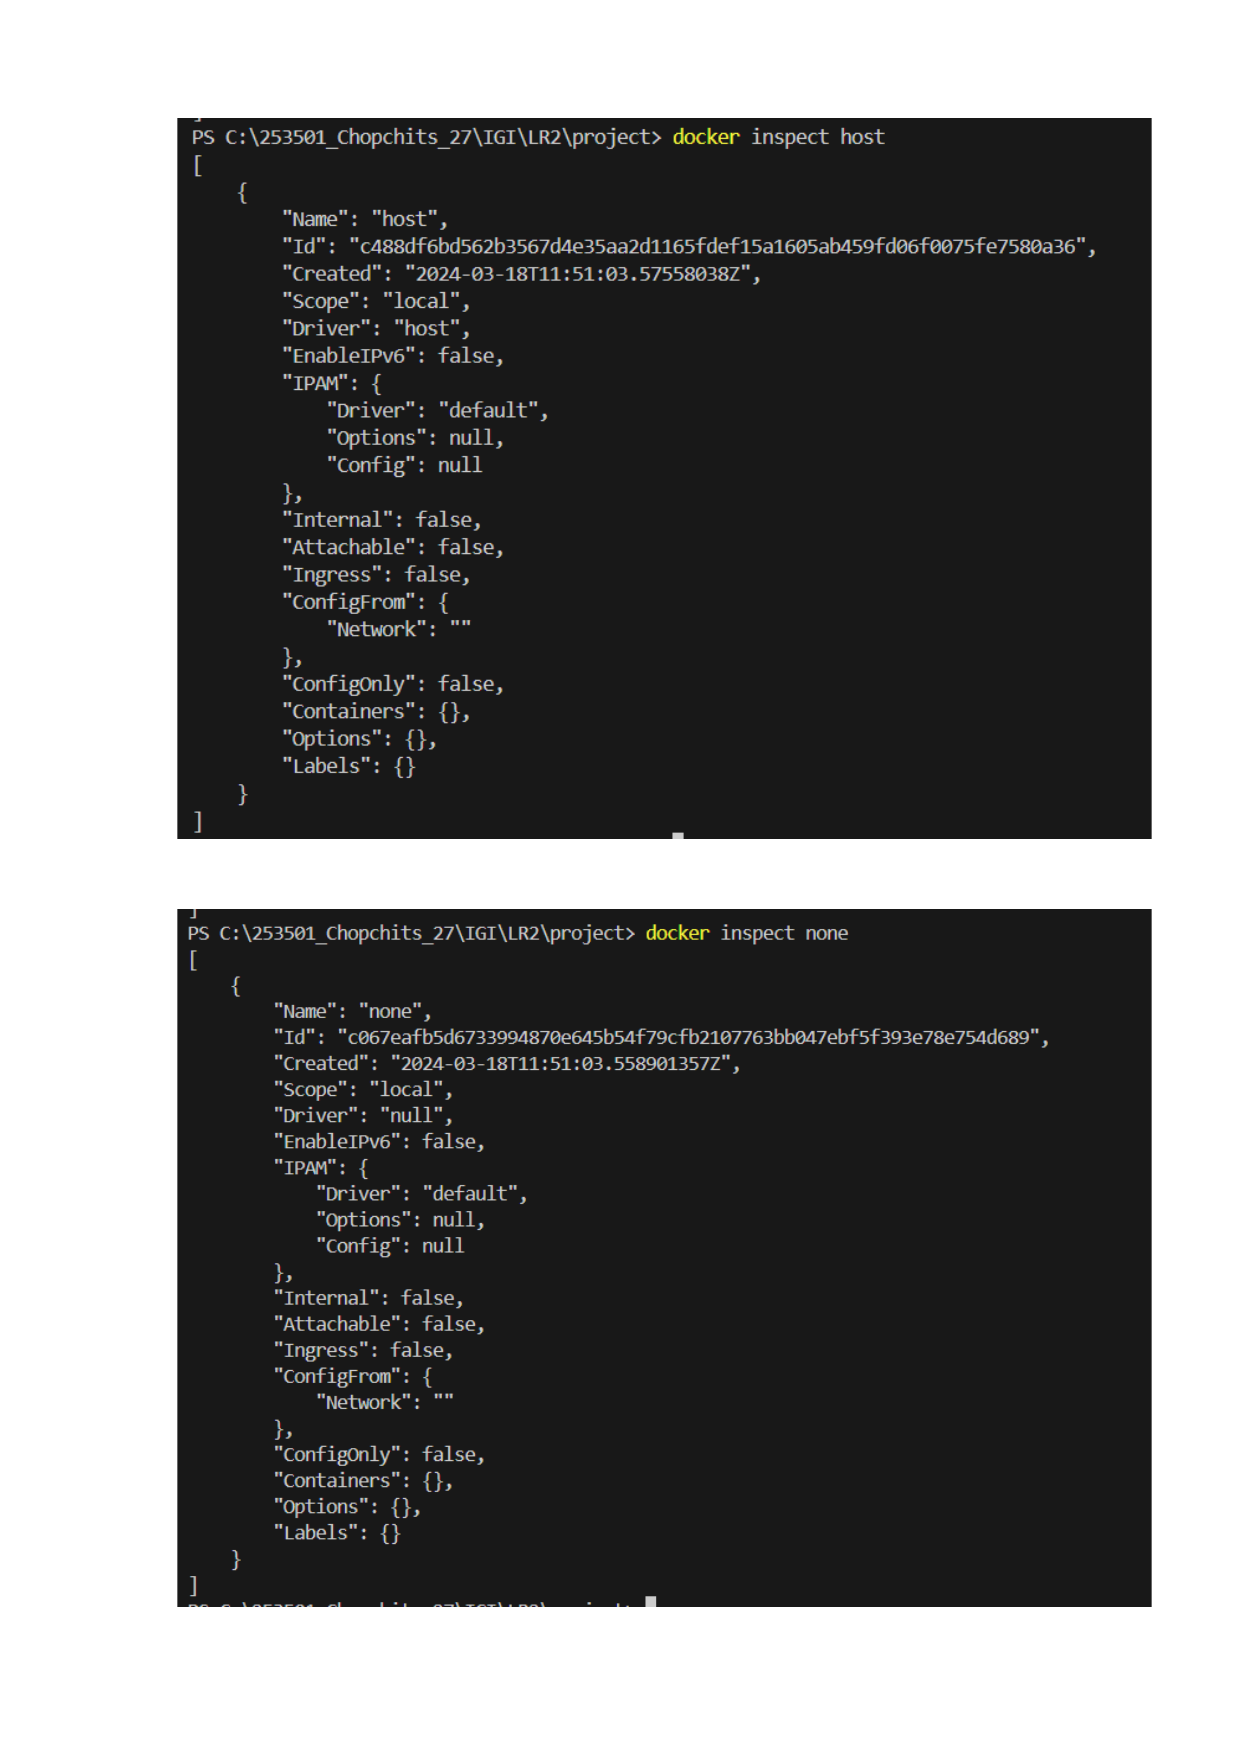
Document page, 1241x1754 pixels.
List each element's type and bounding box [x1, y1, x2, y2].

picture [177, 909, 1152, 1607]
picture [177, 118, 1152, 839]
